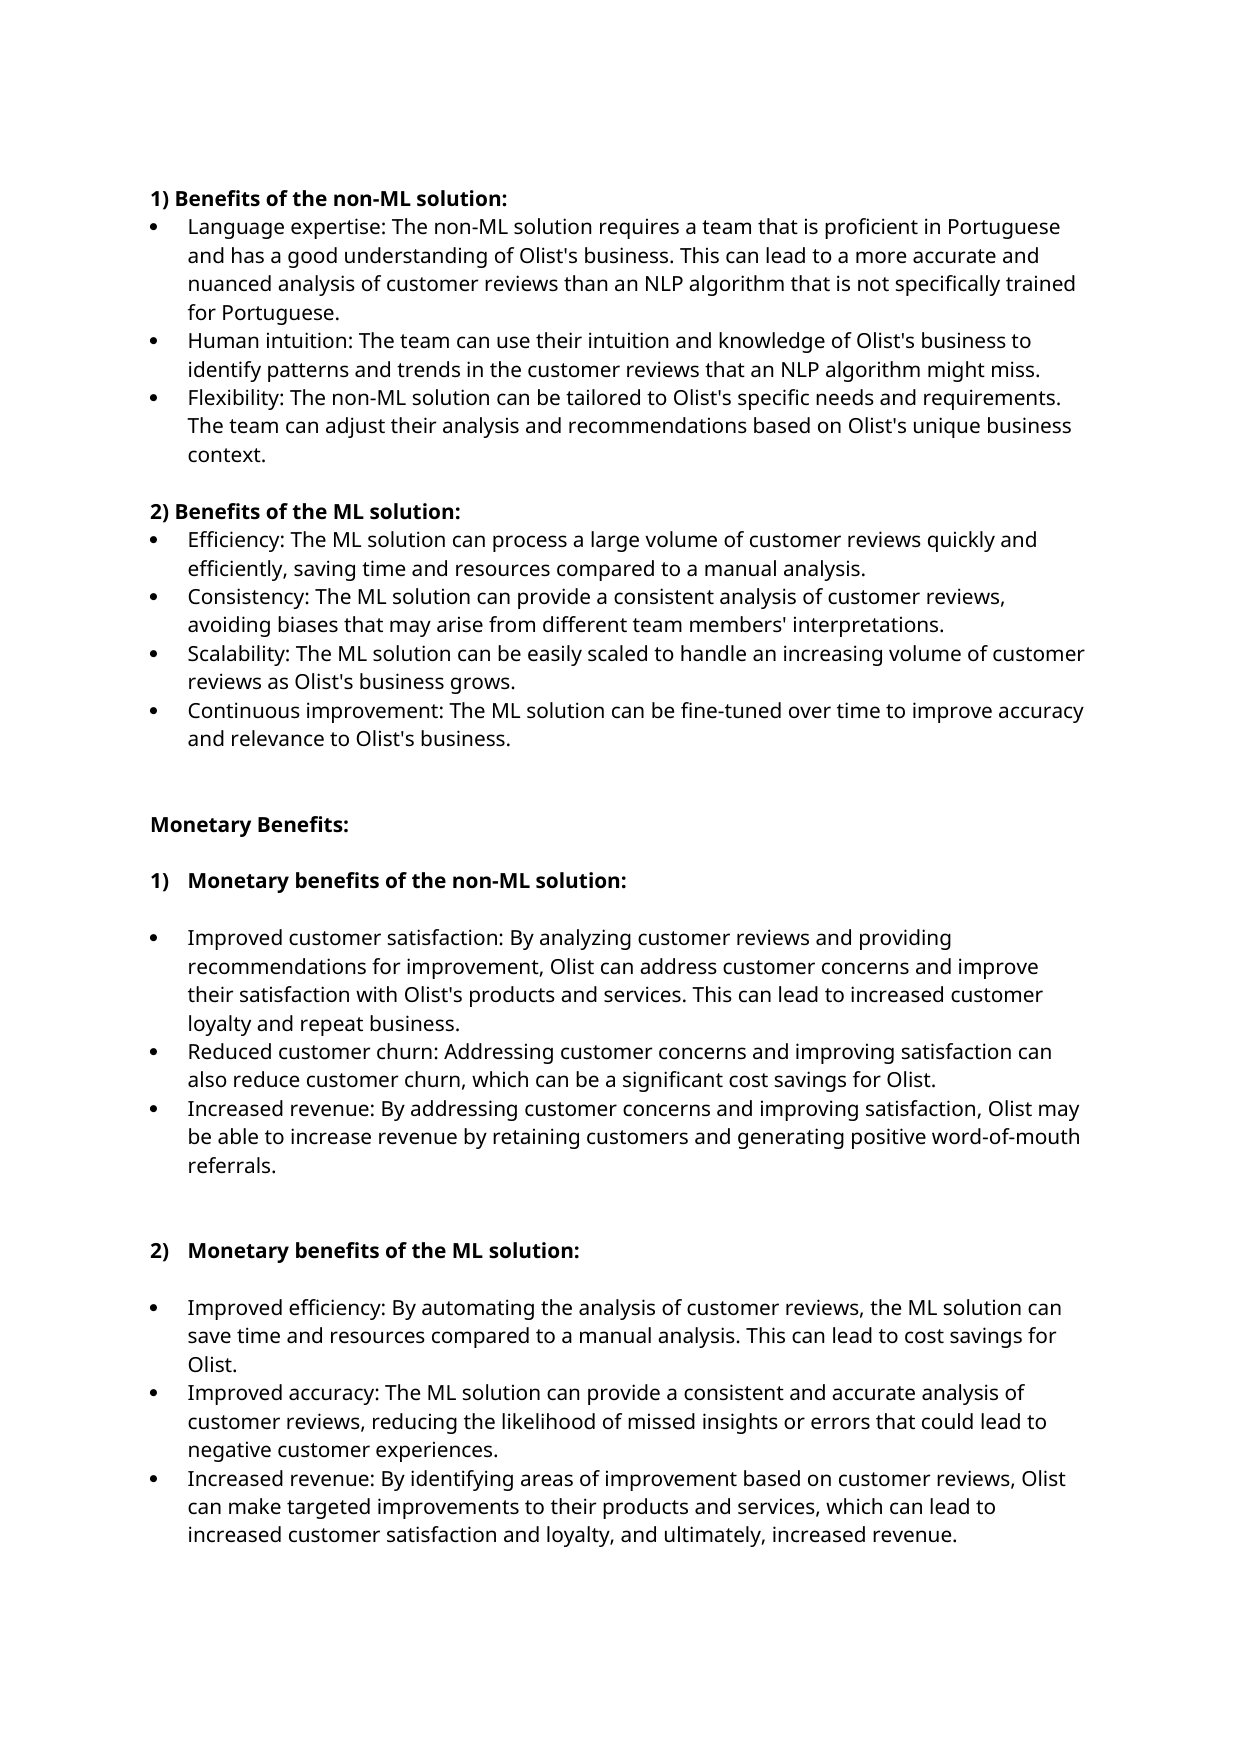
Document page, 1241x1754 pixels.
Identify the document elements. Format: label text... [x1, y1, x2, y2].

text 2) Benefits of the ML solution: [150, 497, 1090, 525]
text Monetary Benefits: [150, 810, 1090, 838]
list Language expertise: The non-ML solution requires a team that is proficient in Portuguese and has a good understanding of Olist's business. This can lead to a more accurate and nuanced analysis of customer reviews than an NLP algorithm that is not specifically trained for Portuguese. [150, 212, 1090, 326]
list Increased revenue: By addressing customer concerns and improving satisfaction, Olist may be able to increase revenue by retaining customers and generating positive word-of-mouth referrals. [150, 1094, 1090, 1179]
list Improved customer satisfaction: By analyzing customer reviews and providing recommendations for improvement, Olist can address customer concerns and improve their satisfaction with Olist's products and services. This can lead to increased customer loyalty and repeat business. [150, 923, 1090, 1037]
list Improved efficiency: By automating the analysis of customer reviews, the ML solution can save time and resources compared to a manual analysis. This can lead to cost savings for Olist. [150, 1293, 1090, 1378]
list Monetary benefits of the non-ML solution: [150, 867, 1090, 895]
list Improved accuracy: The ML solution can provide a consistent and accurate analysis of customer reviews, reducing the likelihood of missed insights or errors that could lead to negative customer experiences. [150, 1378, 1090, 1464]
list Continuous improvement: The ML solution can be fine-tuned over time to improve accuracy and relevance to Olist's business. [150, 696, 1090, 753]
list Increased revenue: By identifying areas of improvement based on customer reviews, Olist can make targeted improvements to their products and services, which can lead to increased customer satisfaction and loyalty, and ultimately, increased revenue. [150, 1464, 1090, 1549]
list Scalability: The ML solution can be easily scaled to handle an increasing volume of customer reviews as Olist's business grows. [150, 639, 1090, 696]
list Consistency: The ML solution can provide a consistent analysis of customer reviews, avoiding biases that may arise from different team members' interpretations. [150, 582, 1090, 639]
list Human intuition: The team can use their intuition and knowledge of Olist's business to identify patterns and trends in the customer reviews that an NLP algorithm might miss. [150, 326, 1090, 383]
list Monetary benefits of the ML solution: [150, 1236, 1090, 1265]
list Flexibility: The non-ML solution can be tailored to Olist's specific needs and requirements. The team can adjust their analysis and recommendations based on Olist's unique business context. [150, 383, 1090, 468]
text 1) Benefits of the non-ML solution: [150, 184, 1090, 212]
list Reduced customer churn: Addressing customer concerns and improving satisfaction can also reduce customer churn, which can be a significant cost savings for Olist. [150, 1037, 1090, 1094]
list Efficiency: The ML solution can process a large volume of customer reviews quickly and efficiently, saving time and resources compared to a manual analysis. [150, 525, 1090, 582]
